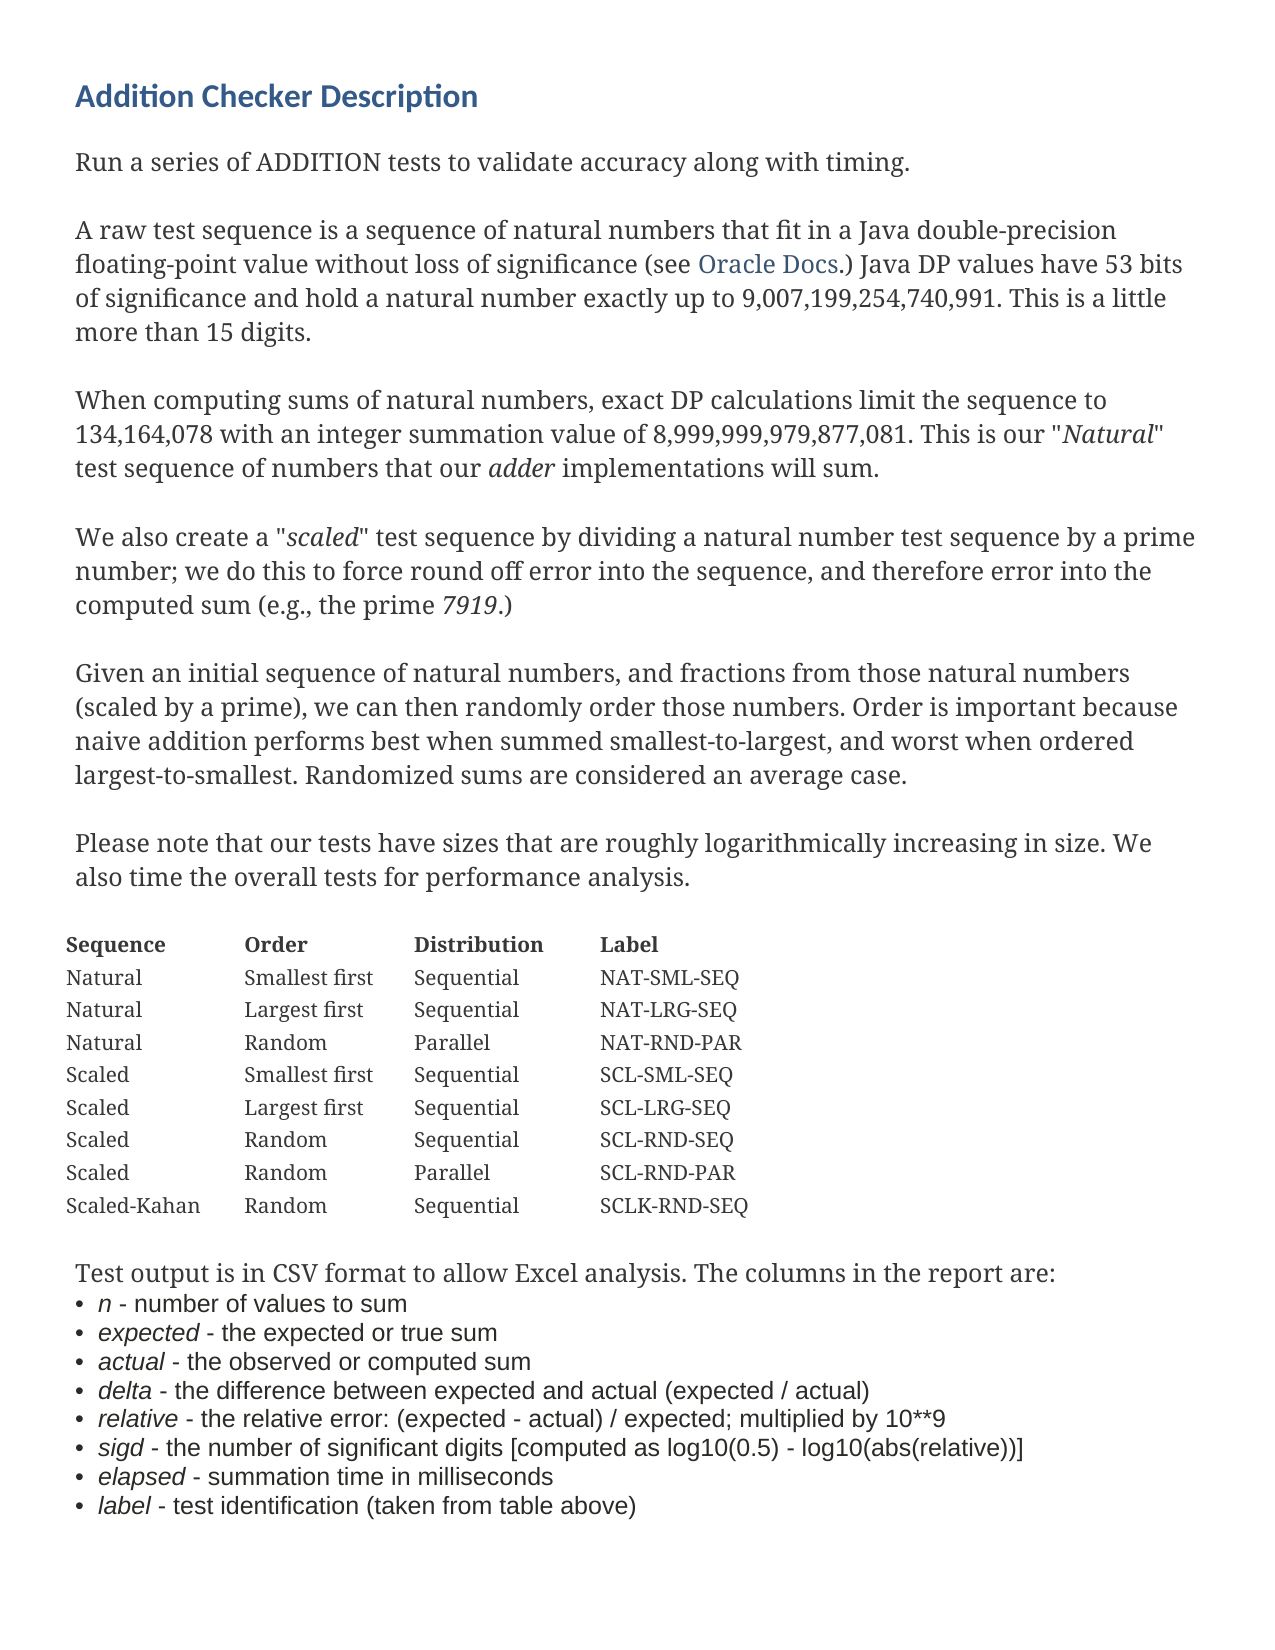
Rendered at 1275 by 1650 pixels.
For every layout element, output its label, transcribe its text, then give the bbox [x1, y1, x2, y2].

table_cell Random [242, 1156, 412, 1189]
table_cell Sequential [412, 993, 598, 1026]
list sigd - the number of significant digits [computed as log10(0.5) - log10(abs(relative))] [75, 1433, 1200, 1462]
table_cell NAT-SML-SEQ [598, 961, 814, 993]
table_header Order [242, 928, 412, 961]
table_cell Largest first [242, 993, 412, 1026]
table_header Label [598, 928, 814, 961]
text We also create a "scaled" test sequence by dividing a natural number test sequence by a prime number; we do this to force round off error into the sequence, and therefore error into the computed sum (e.g., the prime 7919.) [75, 519, 1200, 621]
table_cell SCLK-RND-SEQ [598, 1189, 814, 1221]
table_cell Scaled [64, 1156, 242, 1189]
table_cell Random [242, 1124, 412, 1156]
table_cell Scaled [64, 1124, 242, 1156]
text Test output is in CSV format to allow Excel analysis. The columns in the report are: [75, 1255, 1200, 1289]
table_cell Sequential [412, 1189, 598, 1221]
list label - test identification (taken from table above) [75, 1491, 1200, 1519]
table_header Sequence [64, 928, 242, 961]
text A raw test sequence is a sequence of natural numbers that fit in a Java double-precision floating-point value without loss of significance (see Oracle Docs.) Java DP values have 53 bits of significance and hold a natural number exactly up to 9,007,199,254,740,991. This is a little more than 15 digits. [75, 213, 1200, 349]
table_cell Parallel [412, 1026, 598, 1058]
table_cell SCL-RND-SEQ [598, 1124, 814, 1156]
table_cell Largest first [242, 1091, 412, 1123]
table_cell NAT-RND-PAR [598, 1026, 814, 1058]
list n - number of values to sum [75, 1289, 1200, 1318]
table_cell Scaled [64, 1091, 242, 1123]
list relative - the relative error: (expected - actual) / expected; multiplied by 10**9 [75, 1404, 1200, 1433]
table_cell Smallest first [242, 1058, 412, 1091]
text When computing sums of natural numbers, exact DP calculations limit the sequence to 134,164,078 with an integer summation value of 8,999,999,979,877,081. This is our "Natural" test sequence of numbers that our adder implementations will sum. [75, 383, 1200, 485]
table_cell Natural [64, 1026, 242, 1058]
table_cell Scaled [64, 1058, 242, 1091]
table_cell Smallest first [242, 961, 412, 993]
table_cell Sequential [412, 1091, 598, 1123]
table_cell Random [242, 1026, 412, 1058]
table_cell Scaled-Kahan [64, 1189, 242, 1221]
text Run a series of ADDITION tests to validate accuracy along with timing. [75, 144, 1200, 178]
subtitle Addition Checker Description [75, 75, 1200, 116]
text Given an initial sequence of natural numbers, and fractions from those natural numbers (scaled by a prime), we can then randomly order those numbers. Order is important because naive addition performs best when summed smallest-to-largest, and worst when ordered largest-to-smallest. Randomized sums are considered an average case. [75, 655, 1200, 792]
text Please note that our tests have sizes that are roughly logarithmically increasing in size. We also time the overall tests for performance analysis. [75, 826, 1200, 894]
table_cell SCL-RND-PAR [598, 1156, 814, 1189]
list actual - the observed or computed sum [75, 1347, 1200, 1376]
table_cell Sequential [412, 1124, 598, 1156]
table_cell Parallel [412, 1156, 598, 1189]
table_cell SCL-SML-SEQ [598, 1058, 814, 1091]
list expected - the expected or true sum [75, 1318, 1200, 1347]
table_cell Sequential [412, 1058, 598, 1091]
table_cell Random [242, 1189, 412, 1221]
table_cell Natural [64, 961, 242, 993]
table_cell Natural [64, 993, 242, 1026]
list delta - the difference between expected and actual (expected / actual) [75, 1376, 1200, 1404]
table_cell Sequential [412, 961, 598, 993]
table_cell SCL-LRG-SEQ [598, 1091, 814, 1123]
list elapsed - summation time in milliseconds [75, 1462, 1200, 1491]
table_header Distribution [412, 928, 598, 961]
table_cell NAT-LRG-SEQ [598, 993, 814, 1026]
